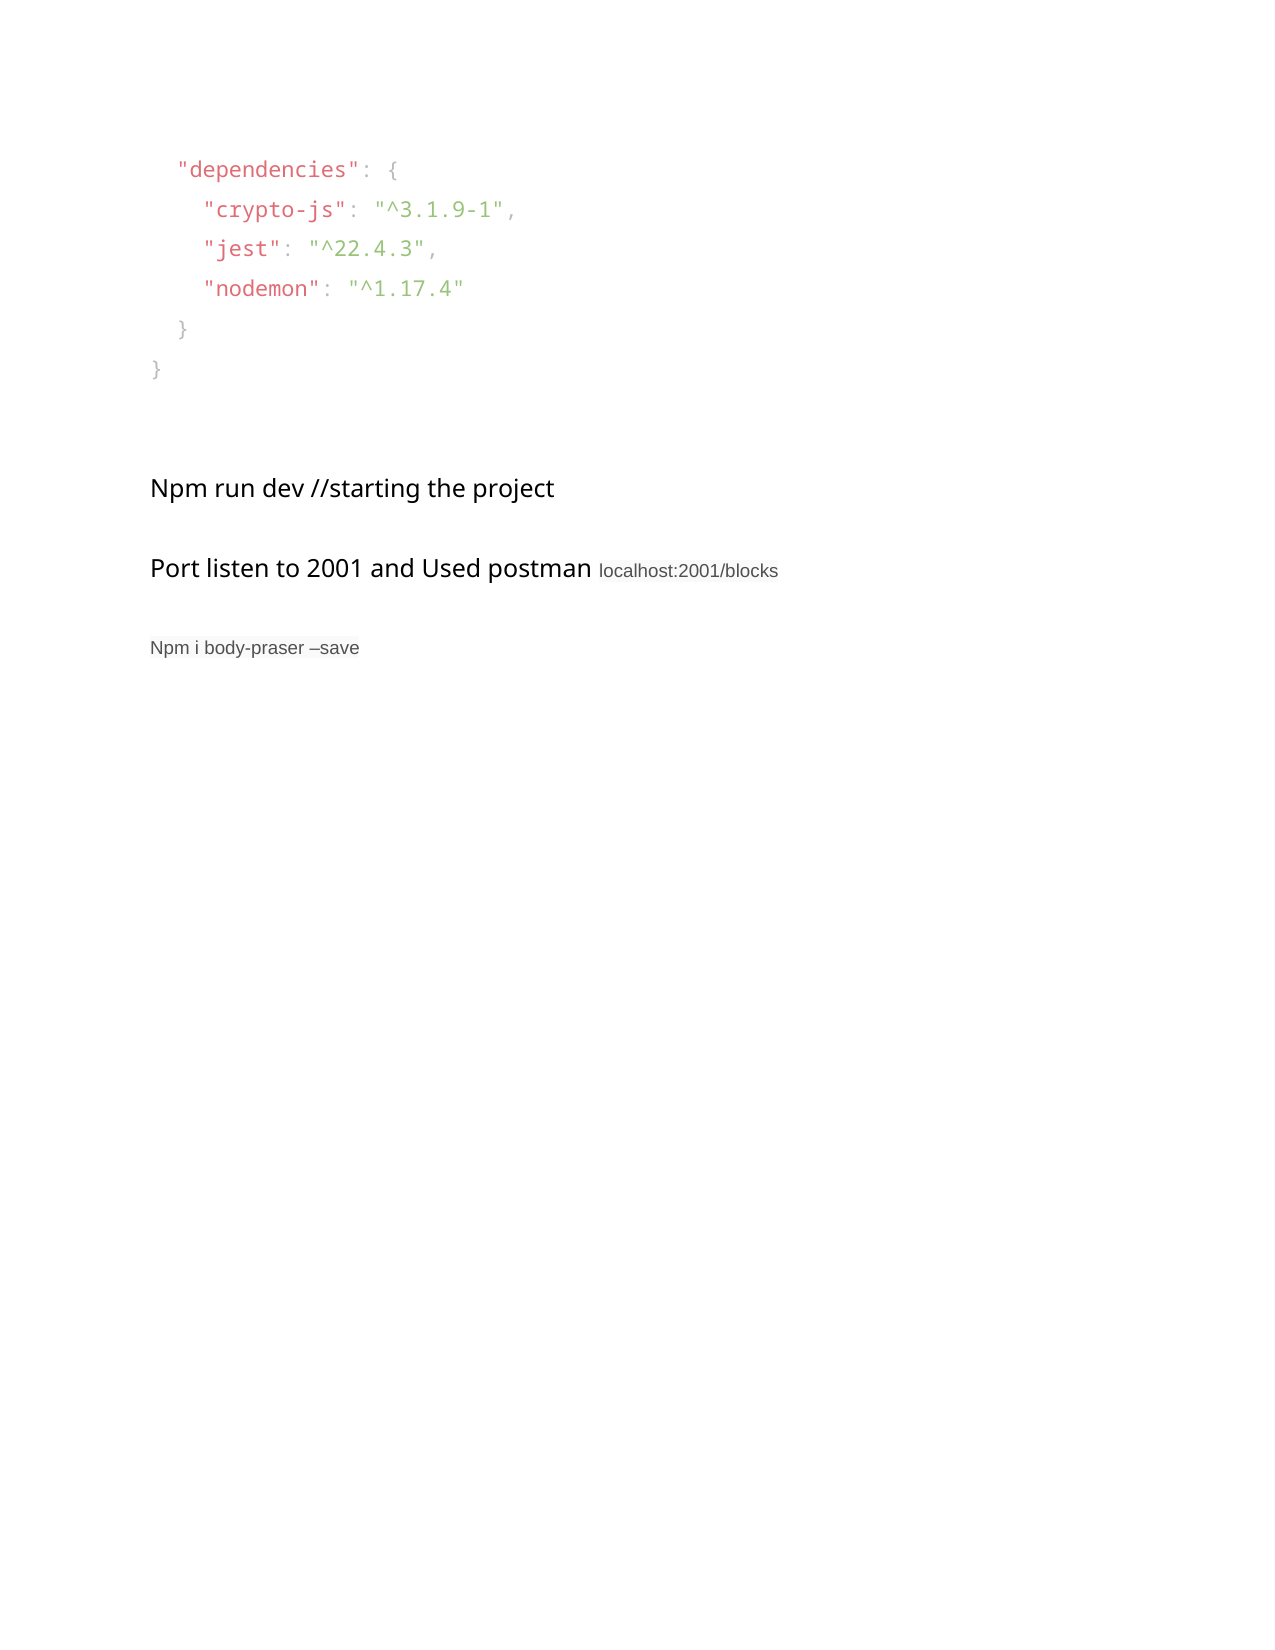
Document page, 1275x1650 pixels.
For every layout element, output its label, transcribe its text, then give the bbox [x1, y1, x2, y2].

text Npm i body-praser –save [150, 628, 1125, 666]
text } [150, 309, 1125, 347]
text Npm run dev //starting the project [150, 469, 1125, 506]
text Port listen to 2001 and Used postman localhost:2001/blocks [150, 549, 1125, 587]
text } [150, 349, 1125, 386]
text "nodemon": "^1.17.4" [150, 269, 1125, 307]
text "crypto-js": "^3.1.9-1", [150, 190, 1125, 227]
text "dependencies": { [150, 150, 1125, 187]
text "jest": "^22.4.3", [150, 229, 1125, 267]
